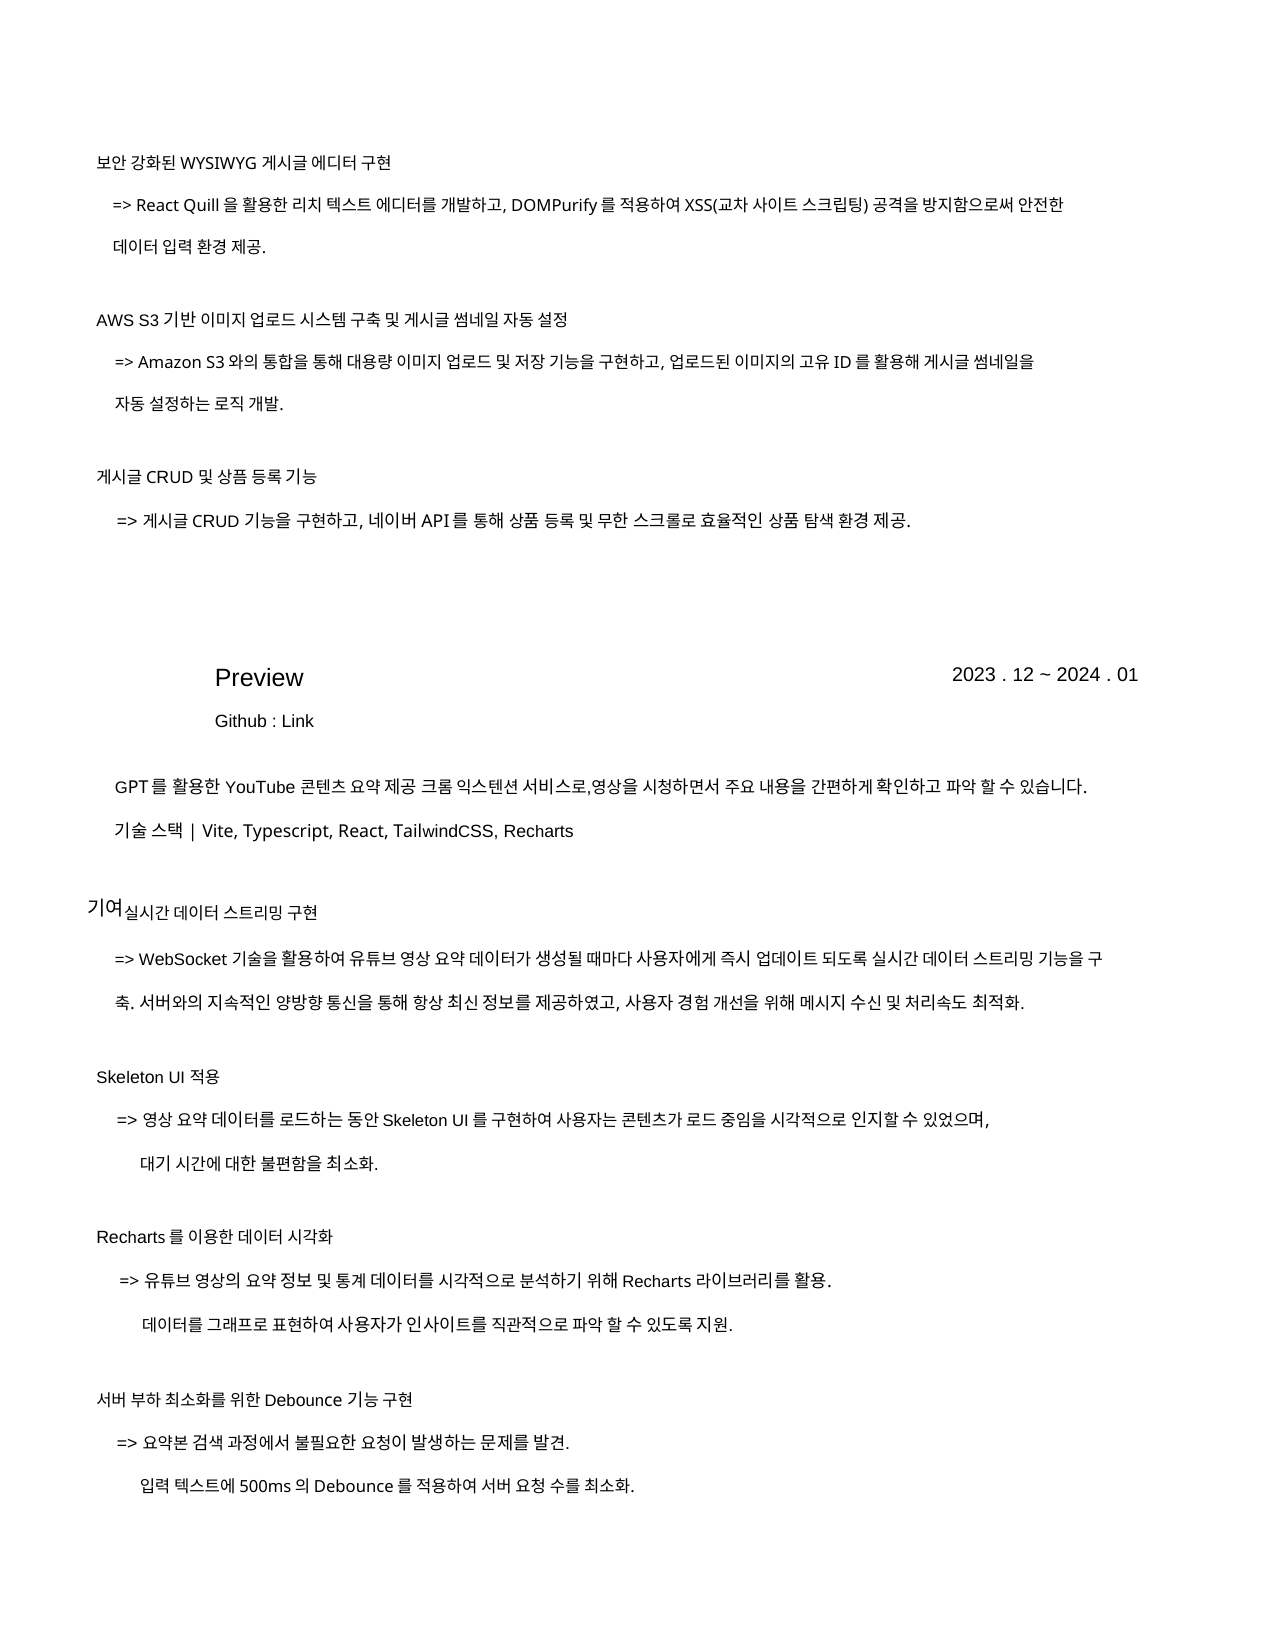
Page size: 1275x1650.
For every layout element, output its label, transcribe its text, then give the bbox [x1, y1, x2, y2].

text => 영상 요약 데이터를 로드하는 동안 Skeleton UI를 구현하여 사용자는 콘텐츠가 로드 중임을 시각적으로 인지할 수 있었으며, [117, 1106, 1075, 1131]
text 2023 . 12 ~ 2024 . 01 [952, 663, 1189, 685]
text 데이터를 그래프로 표현하여 사용자가 인사이트를 직관적으로 파악 할 수 있도록 지원. [142, 1311, 794, 1336]
text 데이터 입력 환경 제공. [112, 234, 312, 259]
text 기술 스택 | Vite, Typescript, React, TailwindCSS, Recharts [114, 817, 629, 843]
text 축. 서버와의 지속적인 양방향 통신을 통해 항상 최신 정보를 제공하였고, 사용자 경험 개선을 위해 메시지 수신 및 처리속도 최적화. [114, 989, 1089, 1014]
text => 게시글 CRUD 기능을 구현하고, 네이버 API를 통해 상품 등록 및 무한 스크롤로 효율적인 상품 탐색 환경 제공. [117, 507, 968, 532]
text 서버 부하 최소화를 위한 Debounce 기능 구현 [96, 1386, 474, 1411]
text 자동 설정하는 로직 개발. [114, 391, 331, 416]
text => WebSocket 기술을 활용하여 유튜브 영상 요약 데이터가 생성될 때마다 사용자에게 즉시 업데이트 되도록 실시간 데이터 스트리밍 기능을 구 [114, 945, 1188, 971]
text => 유튜브 영상의 요약 정보 및 통계 데이터를 시각적으로 분석하기 위해 Recharts 라이브러리를 활용. [119, 1267, 898, 1292]
text Skeleton UI 적용 [96, 1064, 267, 1088]
text 대기 시간에 대한 불편함을 최소화. [139, 1149, 425, 1175]
text => 요약본 검색 과정에서 불필요한 요청이 발생하는 문제를 발견. [117, 1429, 621, 1455]
text => Amazon S3와의 통합을 통해 대용량 이미지 업로드 및 저장 기능을 구현하고, 업로드된 이미지의 고유 ID를 활용해 게시글 썸네일을 [114, 349, 1131, 373]
text GPT를 활용한 YouTube 콘텐츠 요약 제공 크롬 익스텐션 서비스로,영상을 시청하면서 주요 내용을 간편하게 확인하고 파악 할 수 있습니다. [114, 773, 1158, 799]
text 기여실시간 데이터 스트리밍 구현 [87, 882, 338, 924]
text Preview [214, 663, 358, 691]
text 입력 텍스트에 500ms의 Debounce를 적용하여 서버 요청 수를 최소화. [139, 1473, 708, 1497]
text Github : Link [214, 711, 355, 731]
text AWS S3 기반 이미지 업로드 시스템 구축 및 게시글 썸네일 자동 설정 [96, 306, 634, 331]
text 게시글 CRUD 및 상픔 등록 기능 [96, 463, 367, 488]
text Recharts를 이용한 데이터 시각화 [96, 1224, 386, 1249]
text => React Quill을 활용한 리치 텍스트 에디터를 개발하고, DOMPurify를 적용하여 XSS(교차 사이트 스크립팅) 공격을 방지함으로써 안전한 [112, 192, 1174, 217]
text 보안 강화된 WYSIWYG 게시글 에디터 구현 [96, 150, 457, 174]
